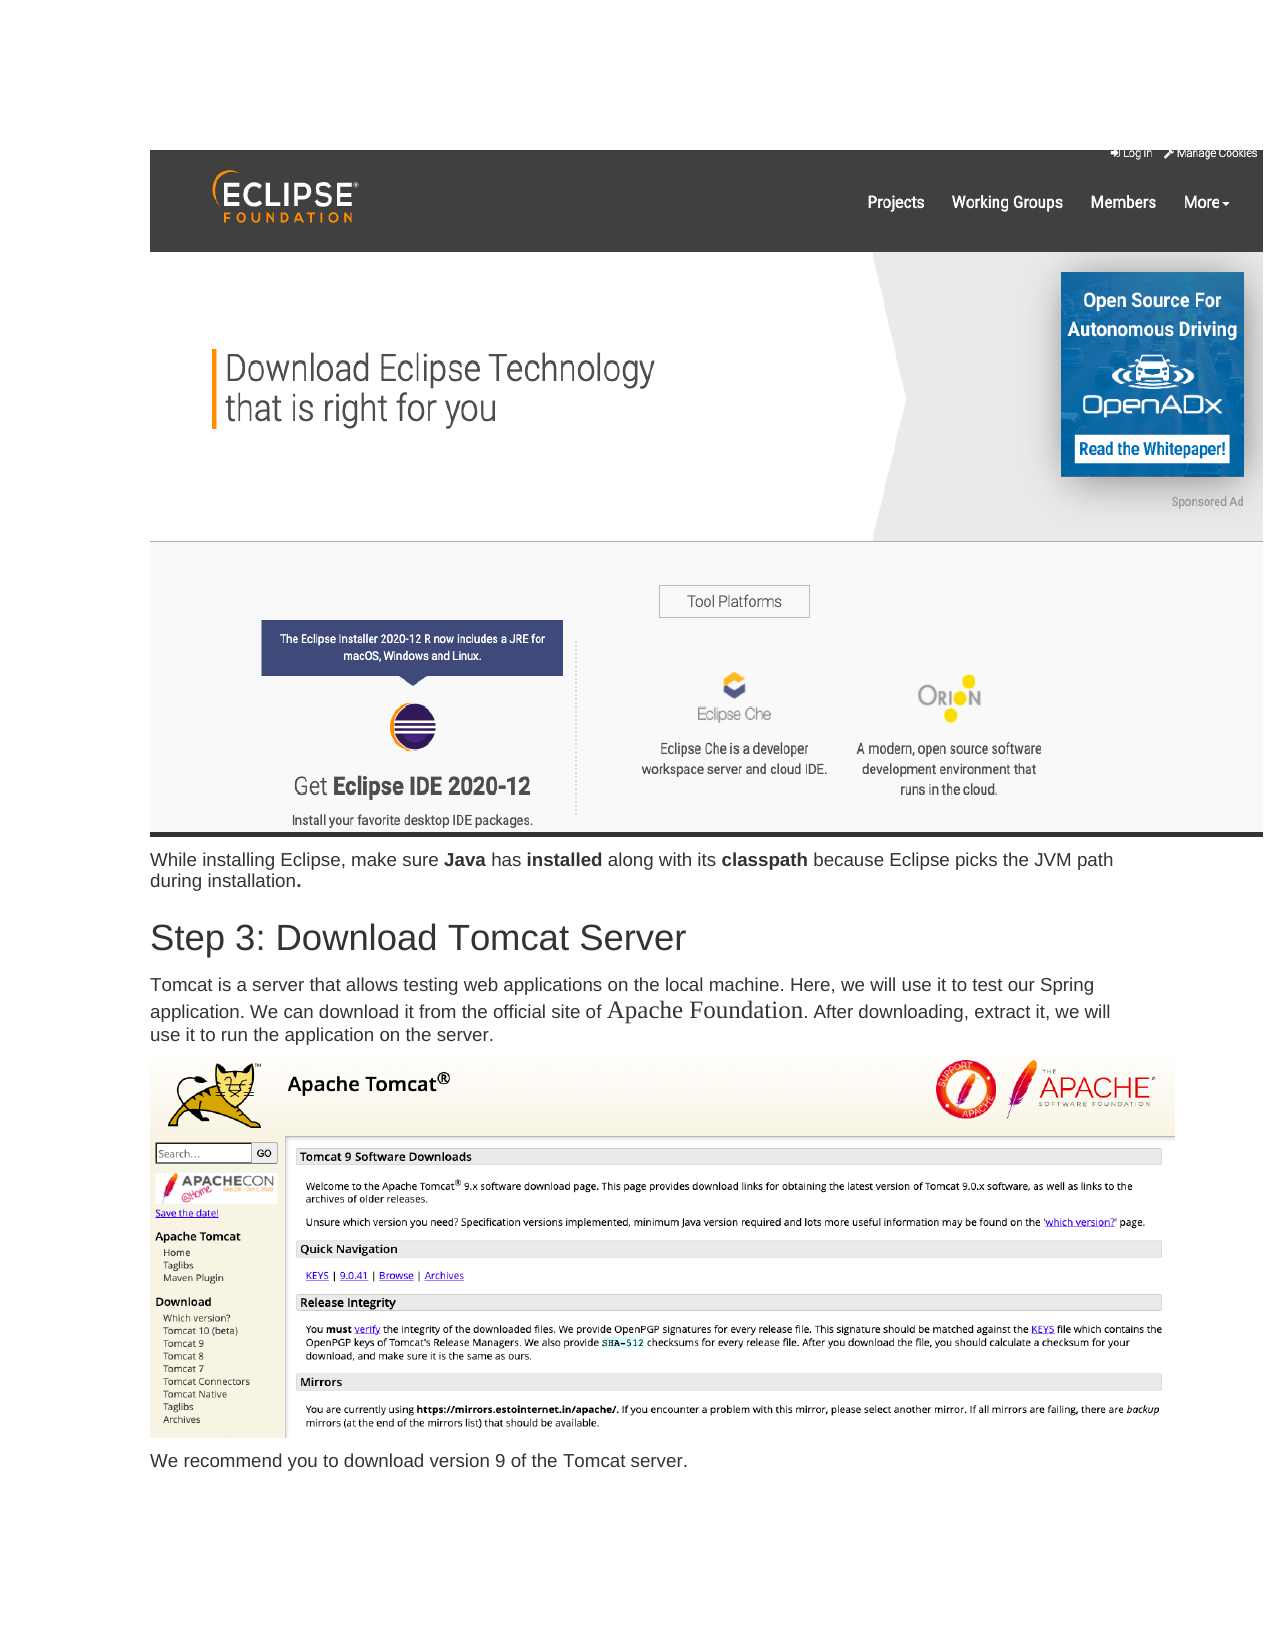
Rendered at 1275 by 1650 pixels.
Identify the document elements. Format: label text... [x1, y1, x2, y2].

text We recommend you to download version 9 of the Tomcat server. [150, 1449, 1125, 1471]
text While installing Eclipse, make sure Java has installed along with its classpath because Eclipse picks the JVM path during installation. [150, 848, 1125, 891]
picture [150, 150, 1263, 837]
subtitle Step 3: Download Tomcat Server [150, 916, 1125, 958]
picture [150, 1057, 1175, 1438]
text Tomcat is a server that allows testing web applications on the local machine. Here, we will use it to test our Spring application. We can download it from the official site of Apache Foundation. After downloading, extract it, we will use it to run the application on the server. [150, 973, 1125, 1045]
